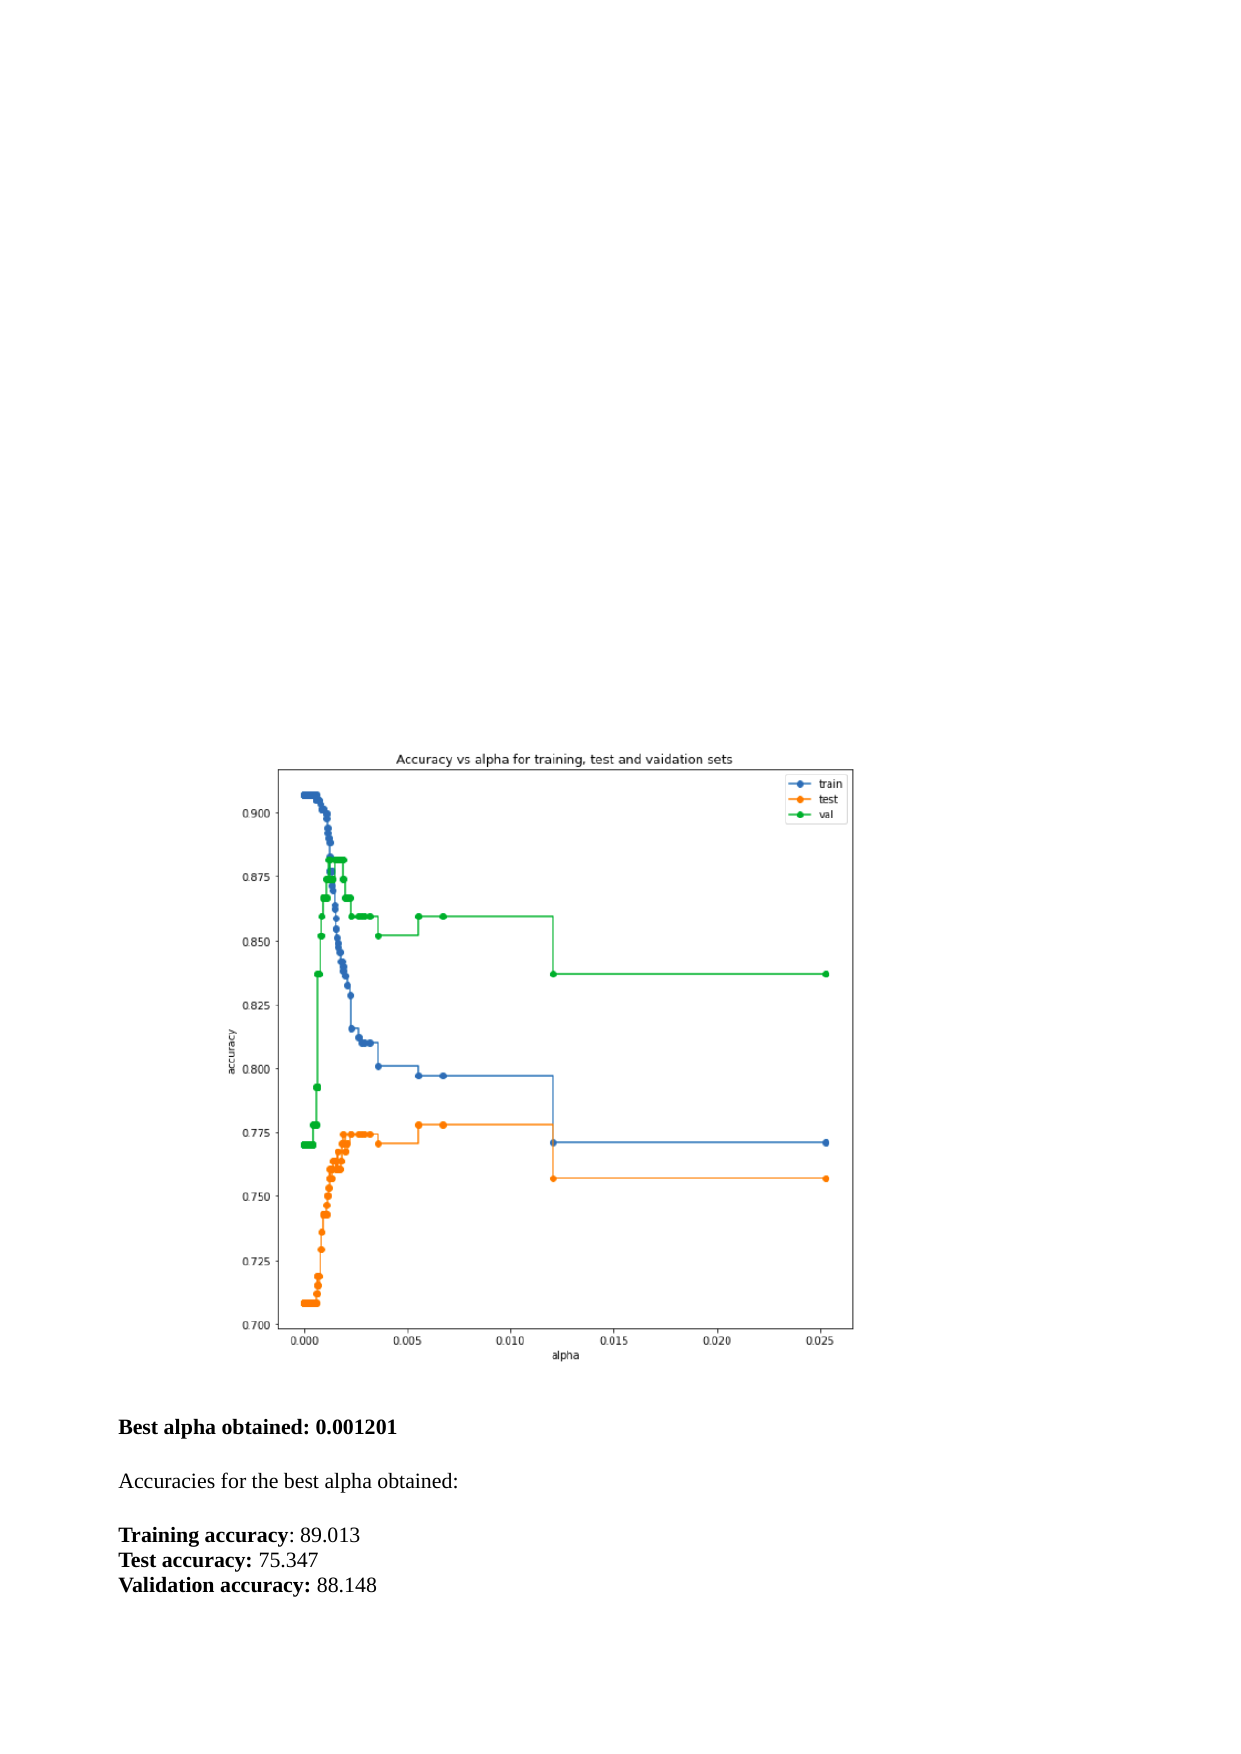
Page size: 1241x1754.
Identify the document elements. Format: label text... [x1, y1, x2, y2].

text Accuracies for the best alpha obtained: [118, 1468, 1122, 1493]
text Best alpha obtained: 0.001201 [118, 1414, 1122, 1439]
text Test accuracy: 75.347 [118, 1547, 1122, 1572]
text Training accuracy: 89.013 [118, 1522, 1122, 1547]
picture [219, 746, 858, 1365]
text Validation accuracy: 88.148 [118, 1572, 1122, 1597]
